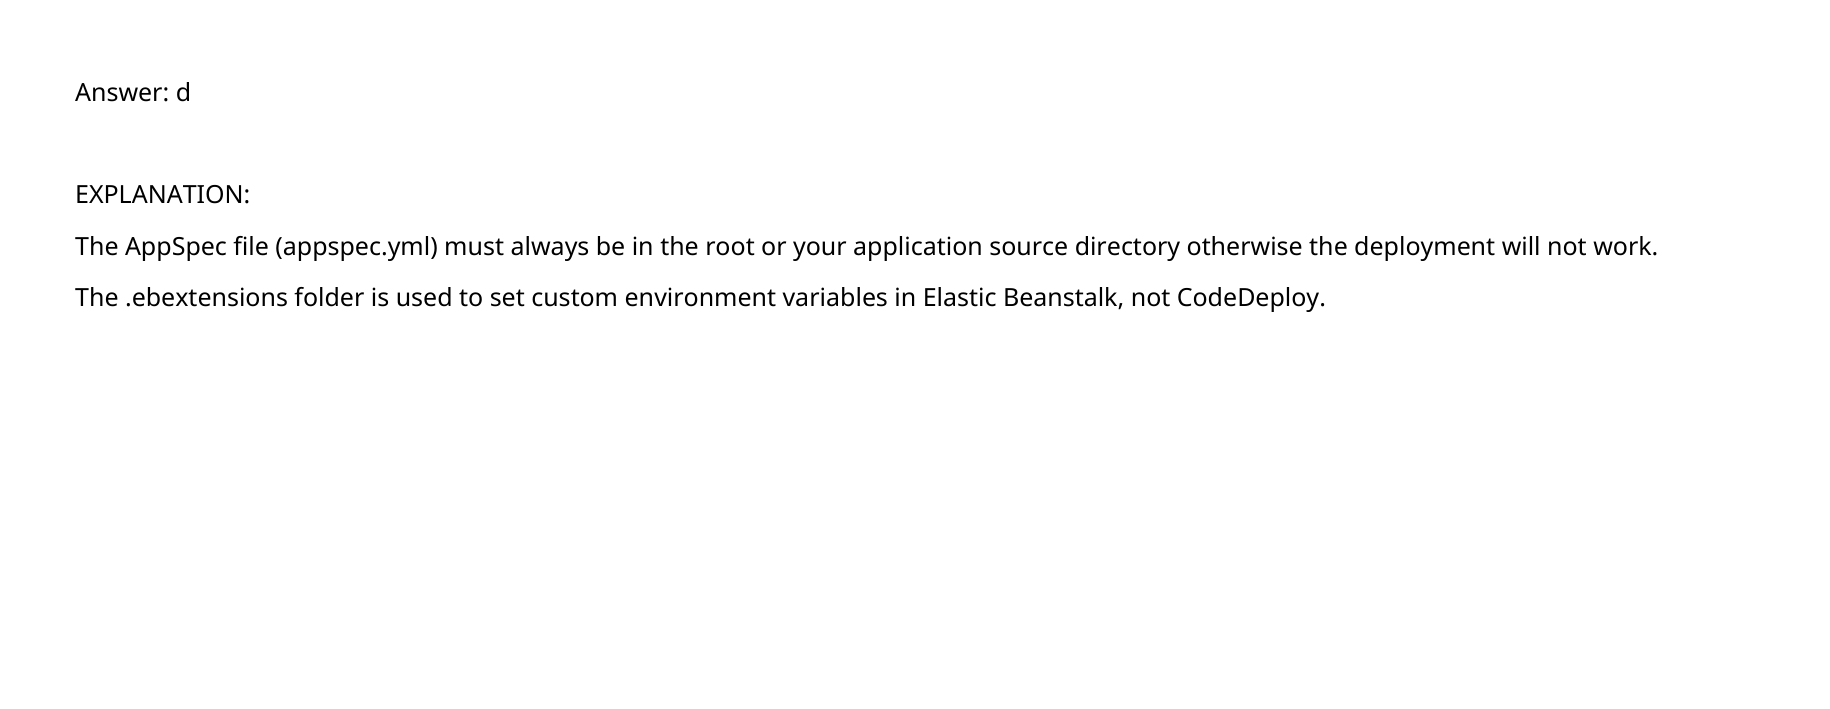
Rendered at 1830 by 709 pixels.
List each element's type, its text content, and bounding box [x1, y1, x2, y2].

text Answer: d [75, 75, 1754, 109]
text The AppSpec file (appspec.yml) must always be in the root or your application source directory otherwise the deployment will not work. The .ebextensions folder is used to set custom environment variables in Elastic Beanstalk, not CodeDeploy. [75, 228, 1754, 313]
text EXPLANATION: [75, 177, 1754, 211]
